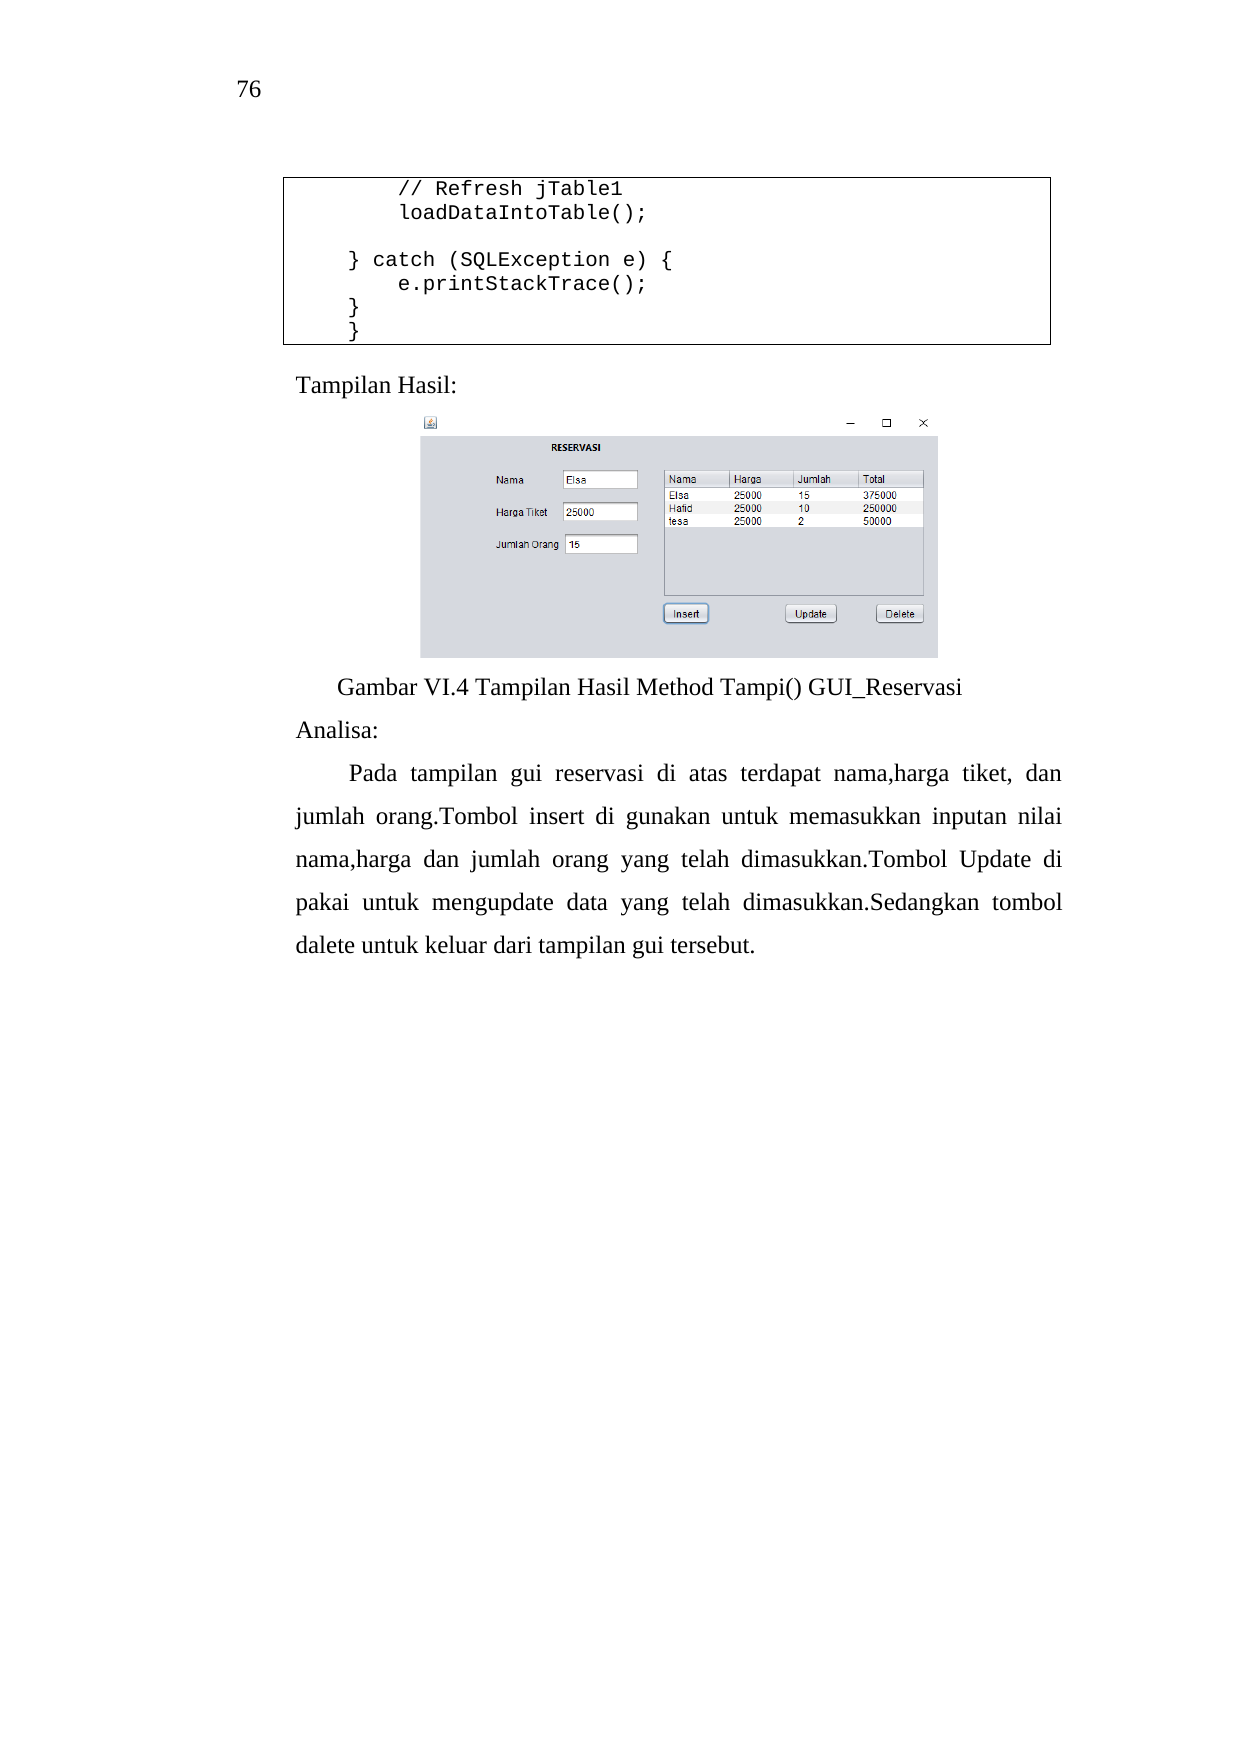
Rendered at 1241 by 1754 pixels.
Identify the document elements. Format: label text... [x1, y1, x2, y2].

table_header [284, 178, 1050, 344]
text Analisa: [295, 715, 1063, 743]
picture [420, 412, 938, 658]
subtitle Tampilan Hasil Method Tampi() GUI_Reservasi [236, 672, 1063, 700]
text Tampilan Hasil: [295, 370, 1063, 398]
text Pada tampilan gui reservasi di atas terdapat nama,harga tiket, dan jumlah orang.Tombol insert di gunakan untuk memasukkan inputan nilai nama,harga dan jumlah orang yang telah dimasukkan.Tombol Update di pakai untuk mengupdate data yang telah dimasukkan.Sedangkan tombol dalete untuk keluar dari tampilan gui tersebut. [295, 758, 1063, 959]
